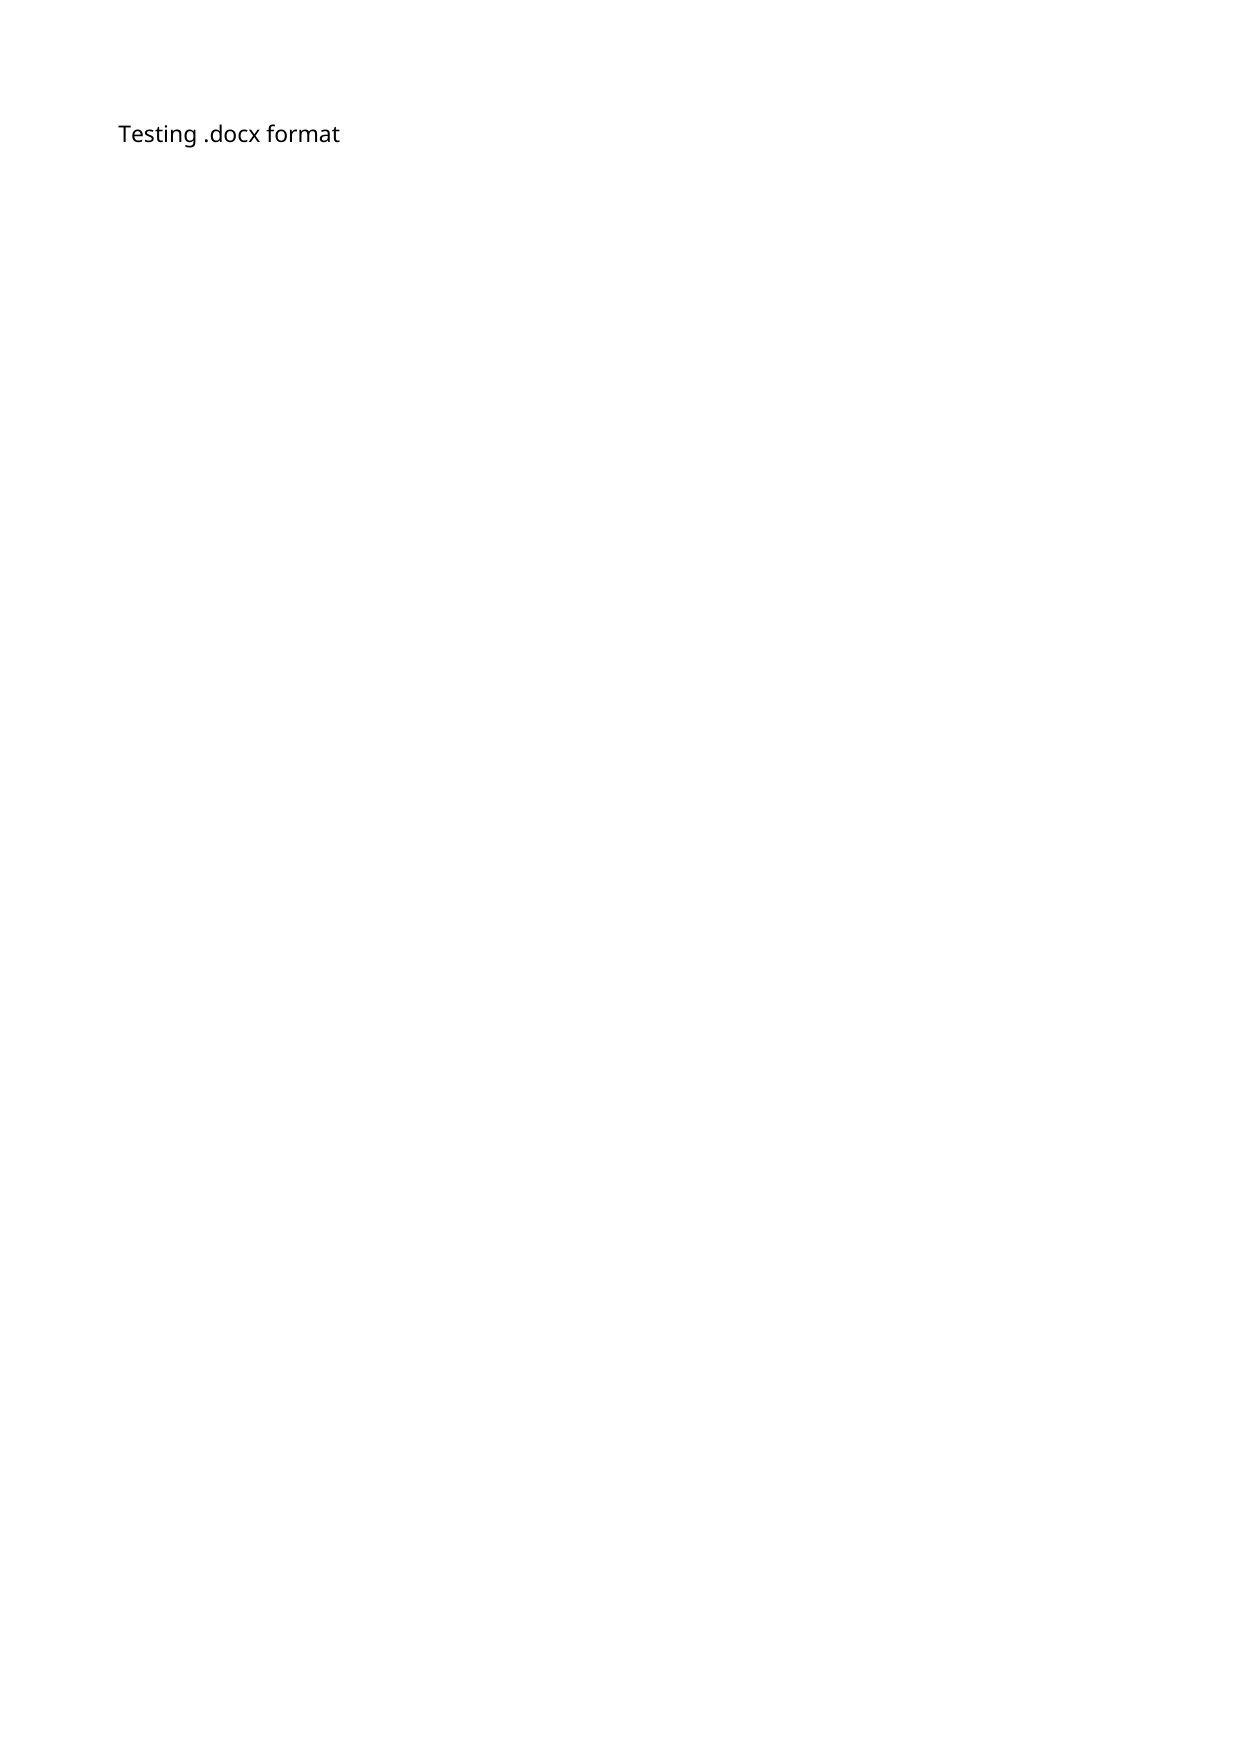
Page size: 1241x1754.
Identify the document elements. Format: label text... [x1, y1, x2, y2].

text Testing .docx format [118, 118, 1122, 149]
